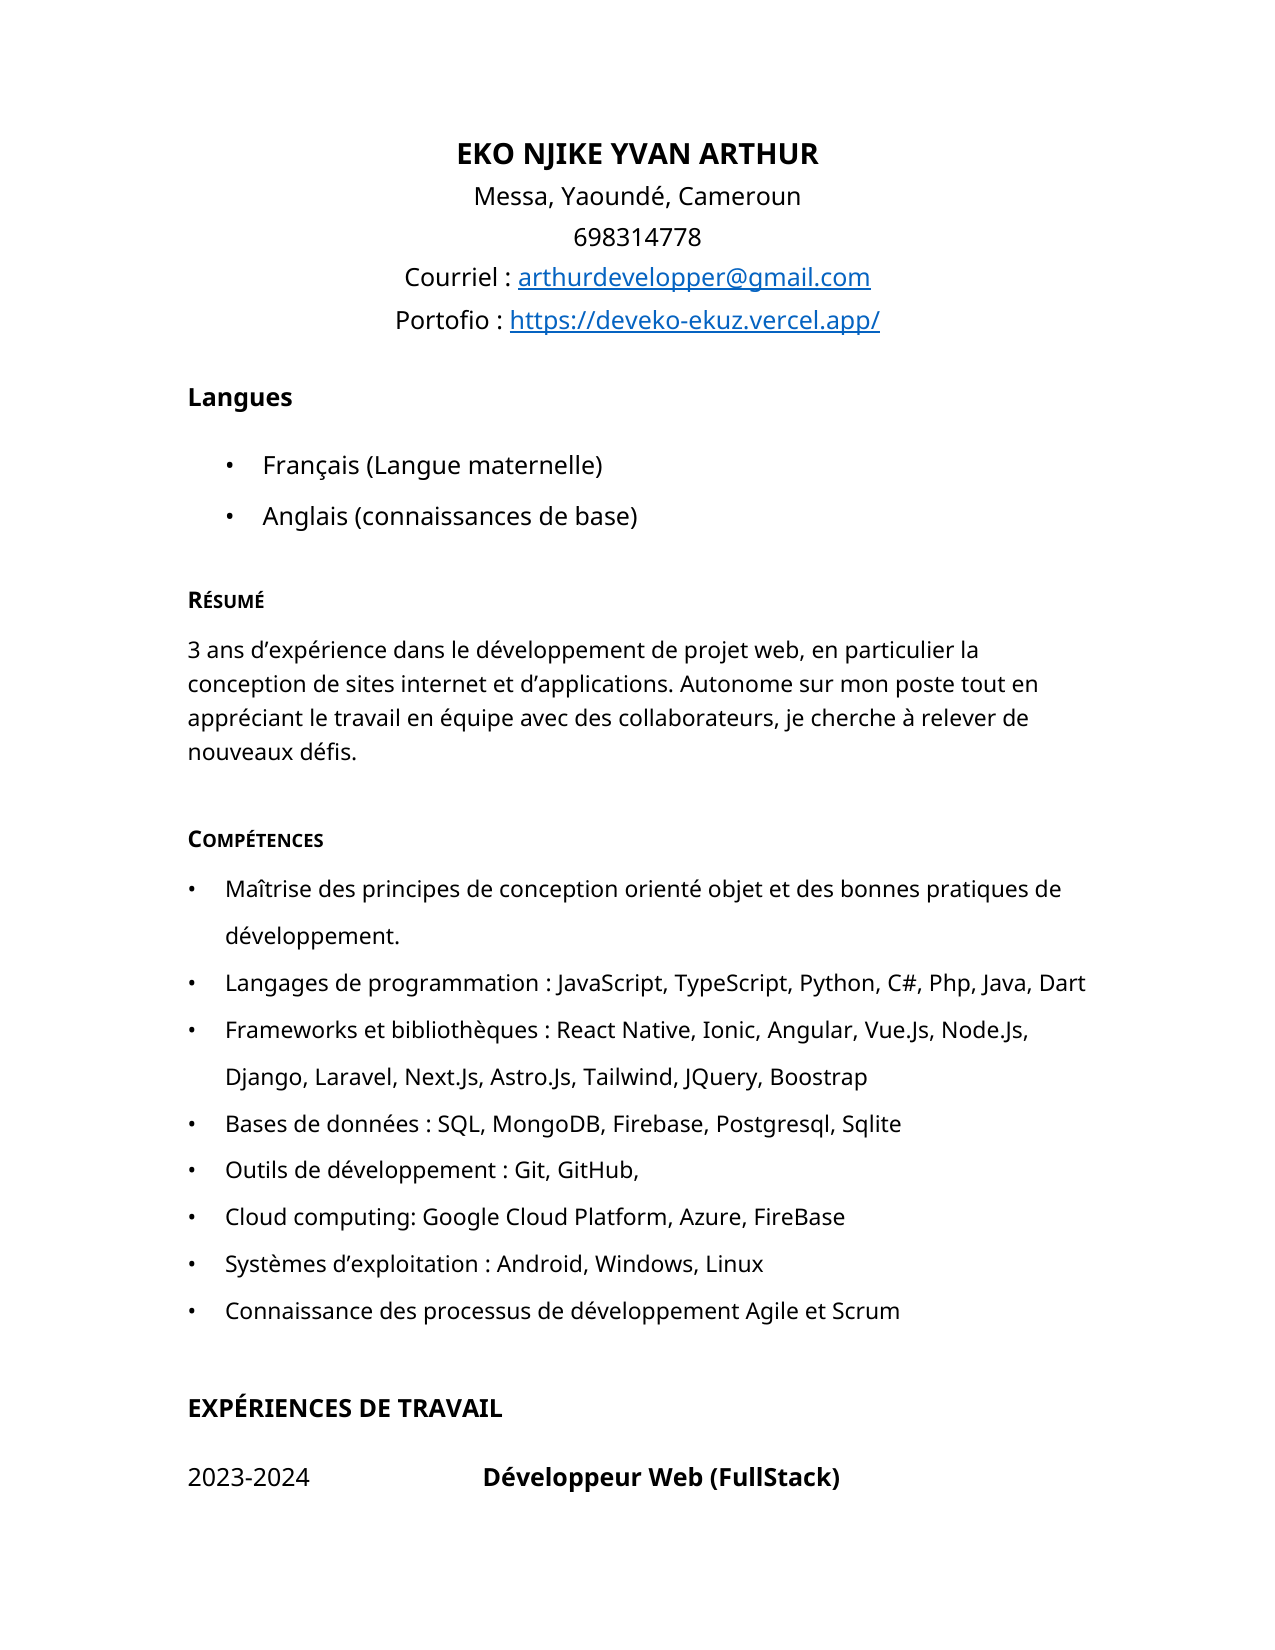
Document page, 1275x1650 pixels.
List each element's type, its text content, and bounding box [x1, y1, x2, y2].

list Cloud computing: Google Cloud Platform, Azure, FireBase [187, 1201, 1087, 1232]
list Frameworks et bibliothèques : React Native, Ionic, Angular, Vue.Js, Node.Js, Django, Laravel, Next.Js, Astro.Js, Tailwind, JQuery, Boostrap [187, 1014, 1087, 1092]
list Anglais (connaissances de base) [225, 499, 1087, 533]
list Systèmes d’exploitation : Android, Windows, Linux [187, 1248, 1087, 1279]
text EXPÉRIENCES DE TRAVAIL [187, 1391, 1087, 1425]
list Langages de programmation : JavaScript, TypeScript, Python, C#, Php, Java, Dart [187, 967, 1087, 998]
text Courriel : arthurdevelopper@gmail.com [187, 259, 1087, 293]
text 698314778 [187, 219, 1087, 253]
text Messa, Yaoundé, Cameroun [187, 179, 1087, 213]
text 2023-2024 Développeur Web (FullStack) [187, 1459, 1132, 1493]
list Maîtrise des principes de conception orienté objet et des bonnes pratiques de développement. [187, 873, 1087, 951]
list Connaissance des processus de développement Agile et Scrum [187, 1295, 1087, 1326]
text Résumé [187, 584, 1087, 615]
text 3 ans d’expérience dans le développement de projet web, en particulier la conception de sites internet et d’applications. Autonome sur mon poste tout en appréciant le travail en équipe avec des collaborateurs, je cherche à relever de nouveaux défis. [187, 634, 1087, 767]
text EKO NJIKE YVAN ARTHUR [187, 133, 1087, 173]
text Compétences [187, 823, 1087, 854]
list Outils de développement : Git, GitHub, [187, 1154, 1087, 1186]
text Langues [187, 379, 1087, 414]
list Français (Langue maternelle) [225, 448, 1087, 482]
text Portofio : https://deveko-ekuz.vercel.app/ [187, 302, 1087, 337]
list Bases de données : SQL, MongoDB, Firebase, Postgresql, Sqlite [187, 1107, 1087, 1139]
